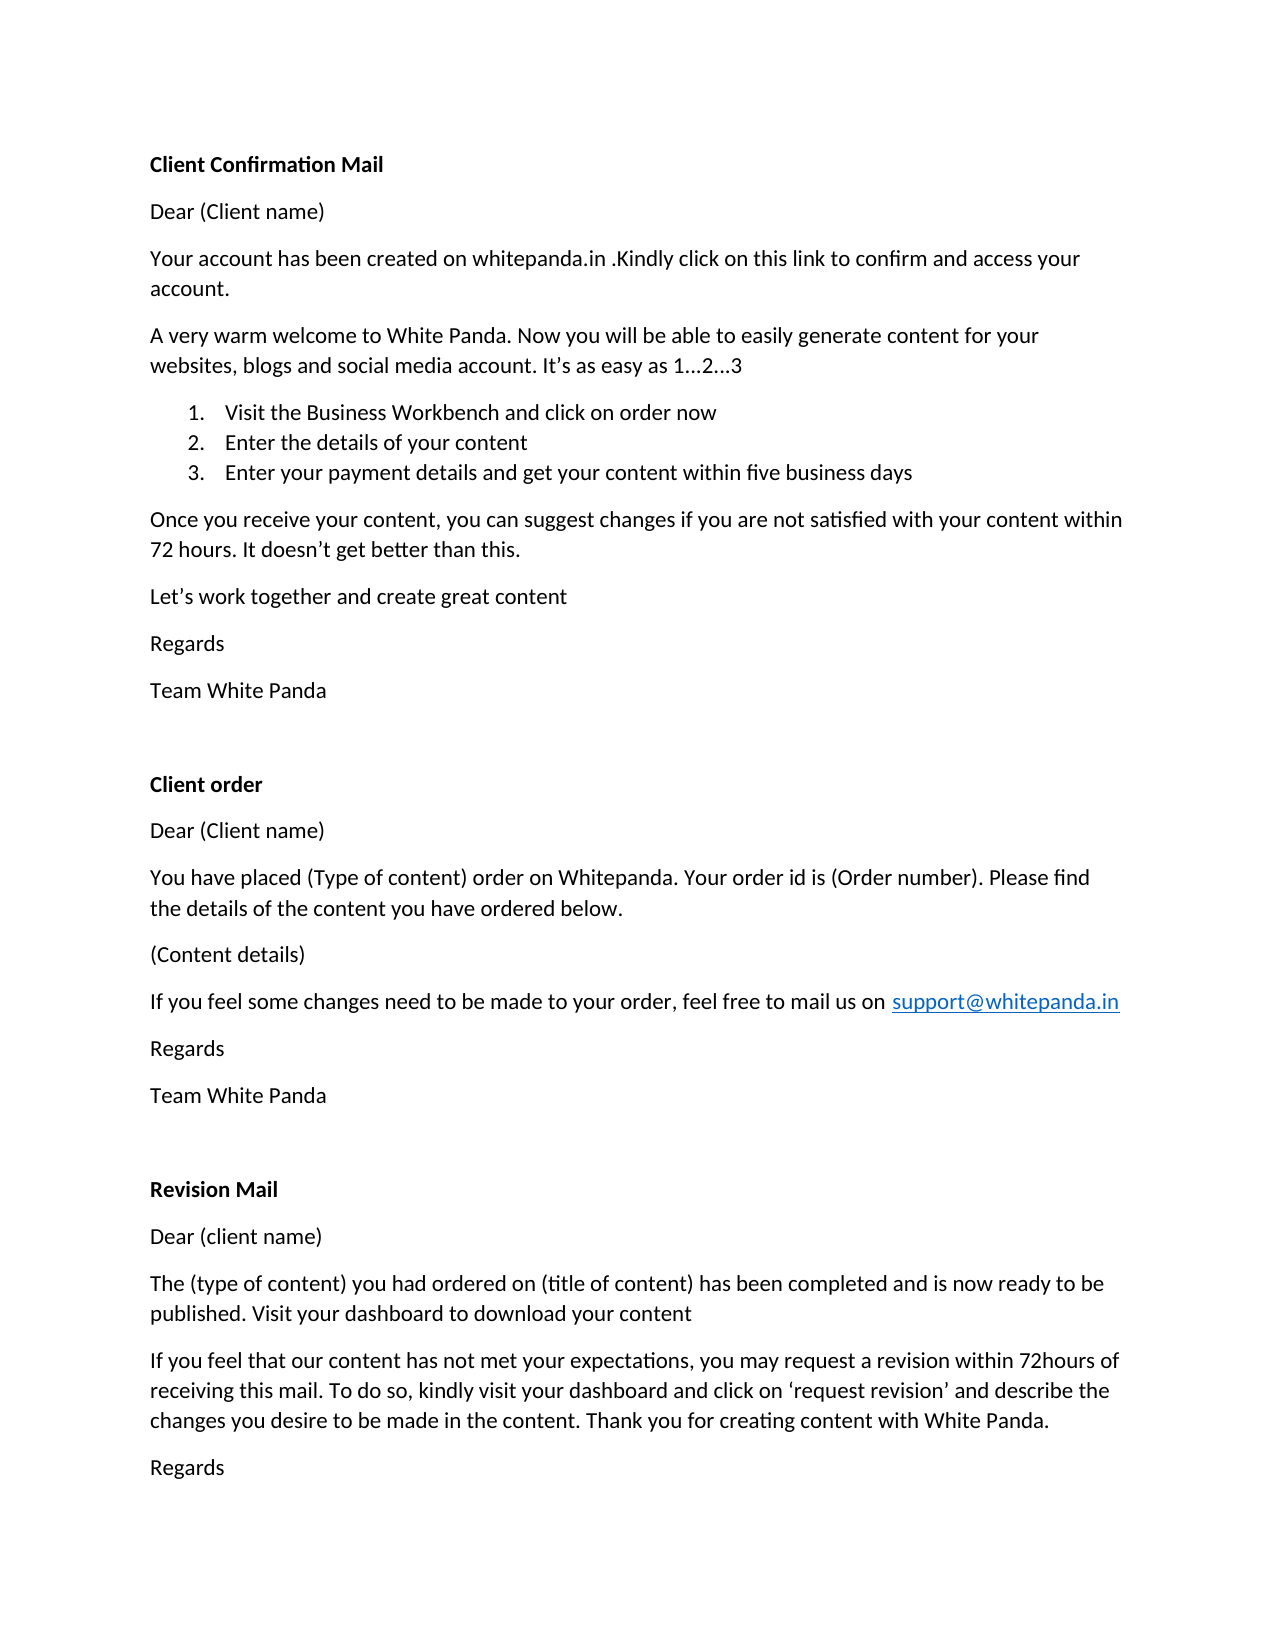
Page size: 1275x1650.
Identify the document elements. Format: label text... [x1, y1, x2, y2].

text Dear (Client name) [150, 197, 1125, 225]
text Client Confirmation Mail [150, 150, 1125, 178]
text Regards [150, 629, 1125, 657]
text Once you receive your content, you can suggest changes if you are not satisfied with your content within 72 hours. It doesn’t get better than this. [150, 505, 1125, 563]
text Your account has been created on whitepanda.in .Kindly click on this link to confirm and access your account. [150, 244, 1125, 302]
text Team White Panda [150, 1081, 1125, 1109]
list Visit the Business Workbench and click on order now [187, 398, 1125, 426]
text A very warm welcome to White Panda. Now you will be able to easily generate content for your websites, blogs and social media account. It’s as easy as 1...2...3 [150, 321, 1125, 379]
text Dear (Client name) [150, 817, 1125, 845]
text Regards [150, 1034, 1125, 1062]
text You have placed (Type of content) order on Whitepanda. Your order id is (Order number). Please find the details of the content you have ordered below. [150, 863, 1125, 922]
list Enter the details of your content [187, 428, 1125, 456]
text Let’s work together and create great content [150, 582, 1125, 610]
text Revision Mail [150, 1175, 1125, 1203]
text Team White Panda [150, 676, 1125, 704]
text The (type of content) you had ordered on (title of content) has been completed and is now ready to be published. Visit your dashboard to download your content [150, 1269, 1125, 1327]
text Dear (client name) [150, 1222, 1125, 1250]
text (Content details) [150, 941, 1125, 969]
list Enter your payment details and get your content within five business days [187, 458, 1125, 486]
text If you feel some changes need to be made to your order, feel free to mail us on support@whitepanda.in [150, 987, 1125, 1016]
text Client order [150, 770, 1125, 798]
text Regards [150, 1453, 1125, 1481]
text If you feel that our content has not met your expectations, you may request a revision within 72hours of receiving this mail. To do so, kindly visit your dashboard and click on ‘request revision’ and describe the changes you desire to be made in the content. Thank you for creating content with White Panda. [150, 1346, 1125, 1434]
